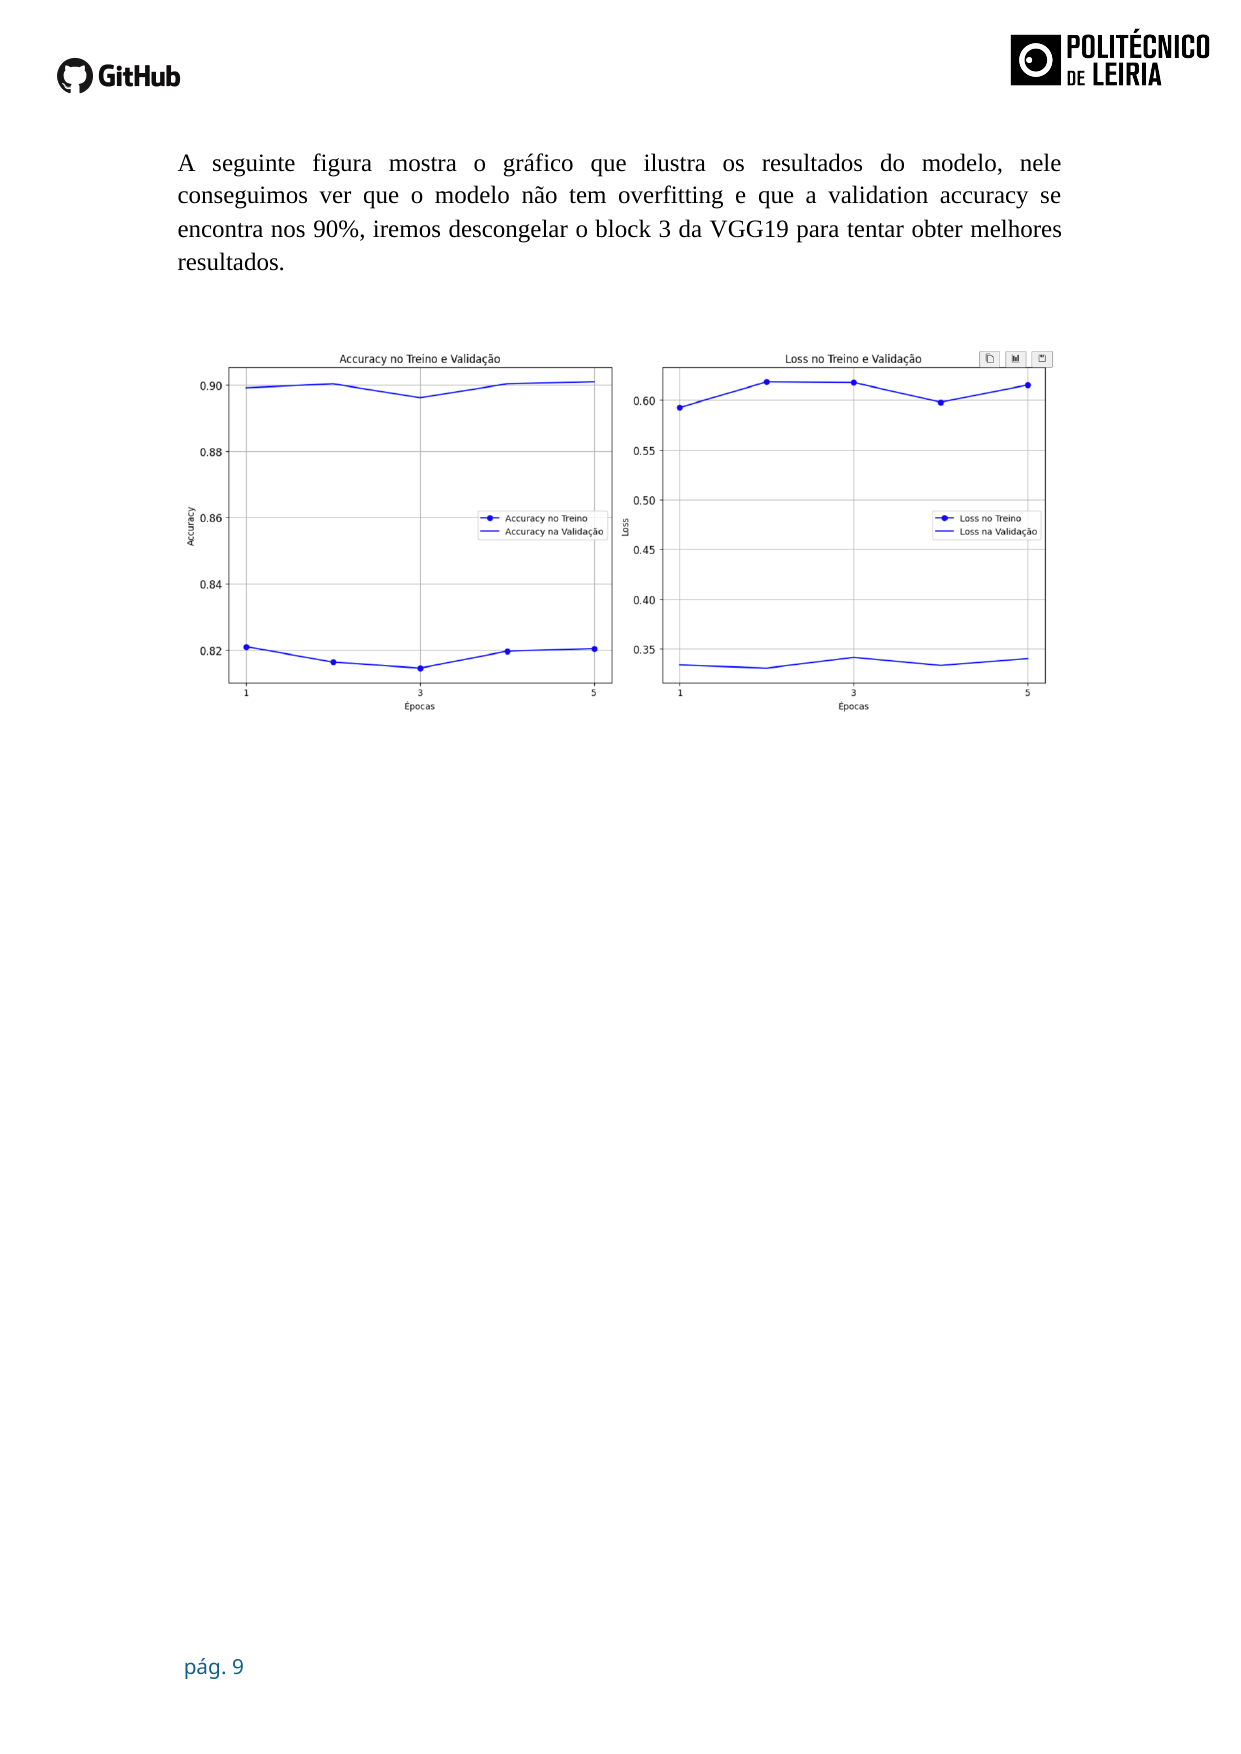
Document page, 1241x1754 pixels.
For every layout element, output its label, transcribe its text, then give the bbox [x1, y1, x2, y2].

picture [177, 346, 1063, 724]
picture [37, 45, 200, 106]
text A seguinte figura mostra o gráfico que ilustra os resultados do modelo, nele conseguimos ver que o modelo não tem overfitting e que a validation accuracy se encontra nos 90%, iremos descongelar o block 3 da VGG19 para tentar obter melhores resultados. [177, 148, 1063, 275]
picture [987, 8, 1233, 106]
